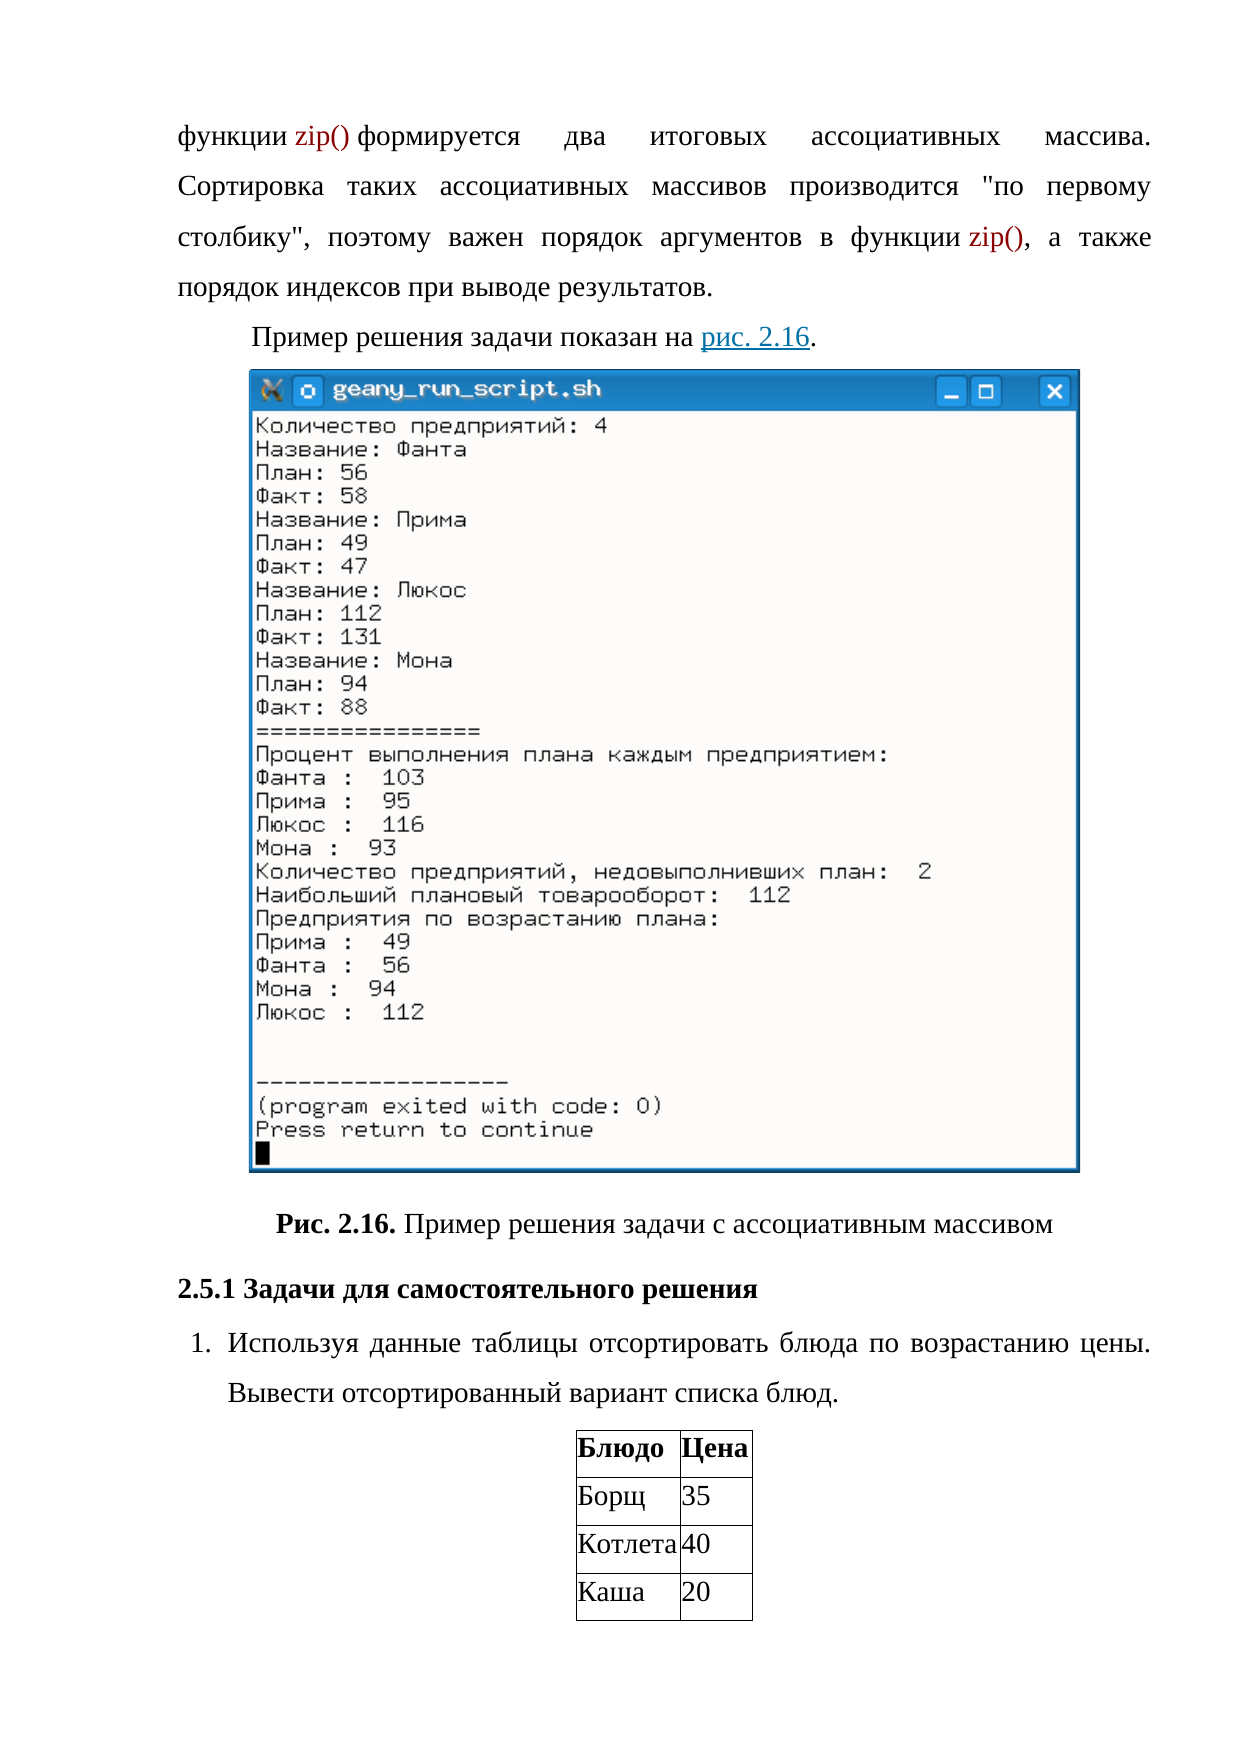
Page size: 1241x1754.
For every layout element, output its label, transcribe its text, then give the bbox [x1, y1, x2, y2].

table_cell Борщ [577, 1478, 680, 1525]
text Пример решения задачи показан на рис. 2.16. [177, 319, 1152, 353]
text 2.5.1 Задачи для самостоятельного решения [177, 1271, 1152, 1305]
table_cell Котлета [577, 1526, 680, 1573]
table_cell Каша [577, 1574, 680, 1620]
table_header Блюдо [577, 1431, 680, 1477]
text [177, 118, 1152, 303]
picture [248, 369, 1080, 1173]
table_cell 40 [681, 1526, 752, 1573]
table_cell 35 [681, 1478, 752, 1525]
table_header Цена [681, 1431, 752, 1477]
list Используя данные таблицы отсортировать блюда по возрастанию цены. Вывести отсортированный вариант списка блюд. [190, 1325, 1152, 1409]
text Рис. 2.16. Пример решения задачи с ассоциативным массивом [177, 1173, 1152, 1240]
table_cell 20 [681, 1574, 752, 1620]
